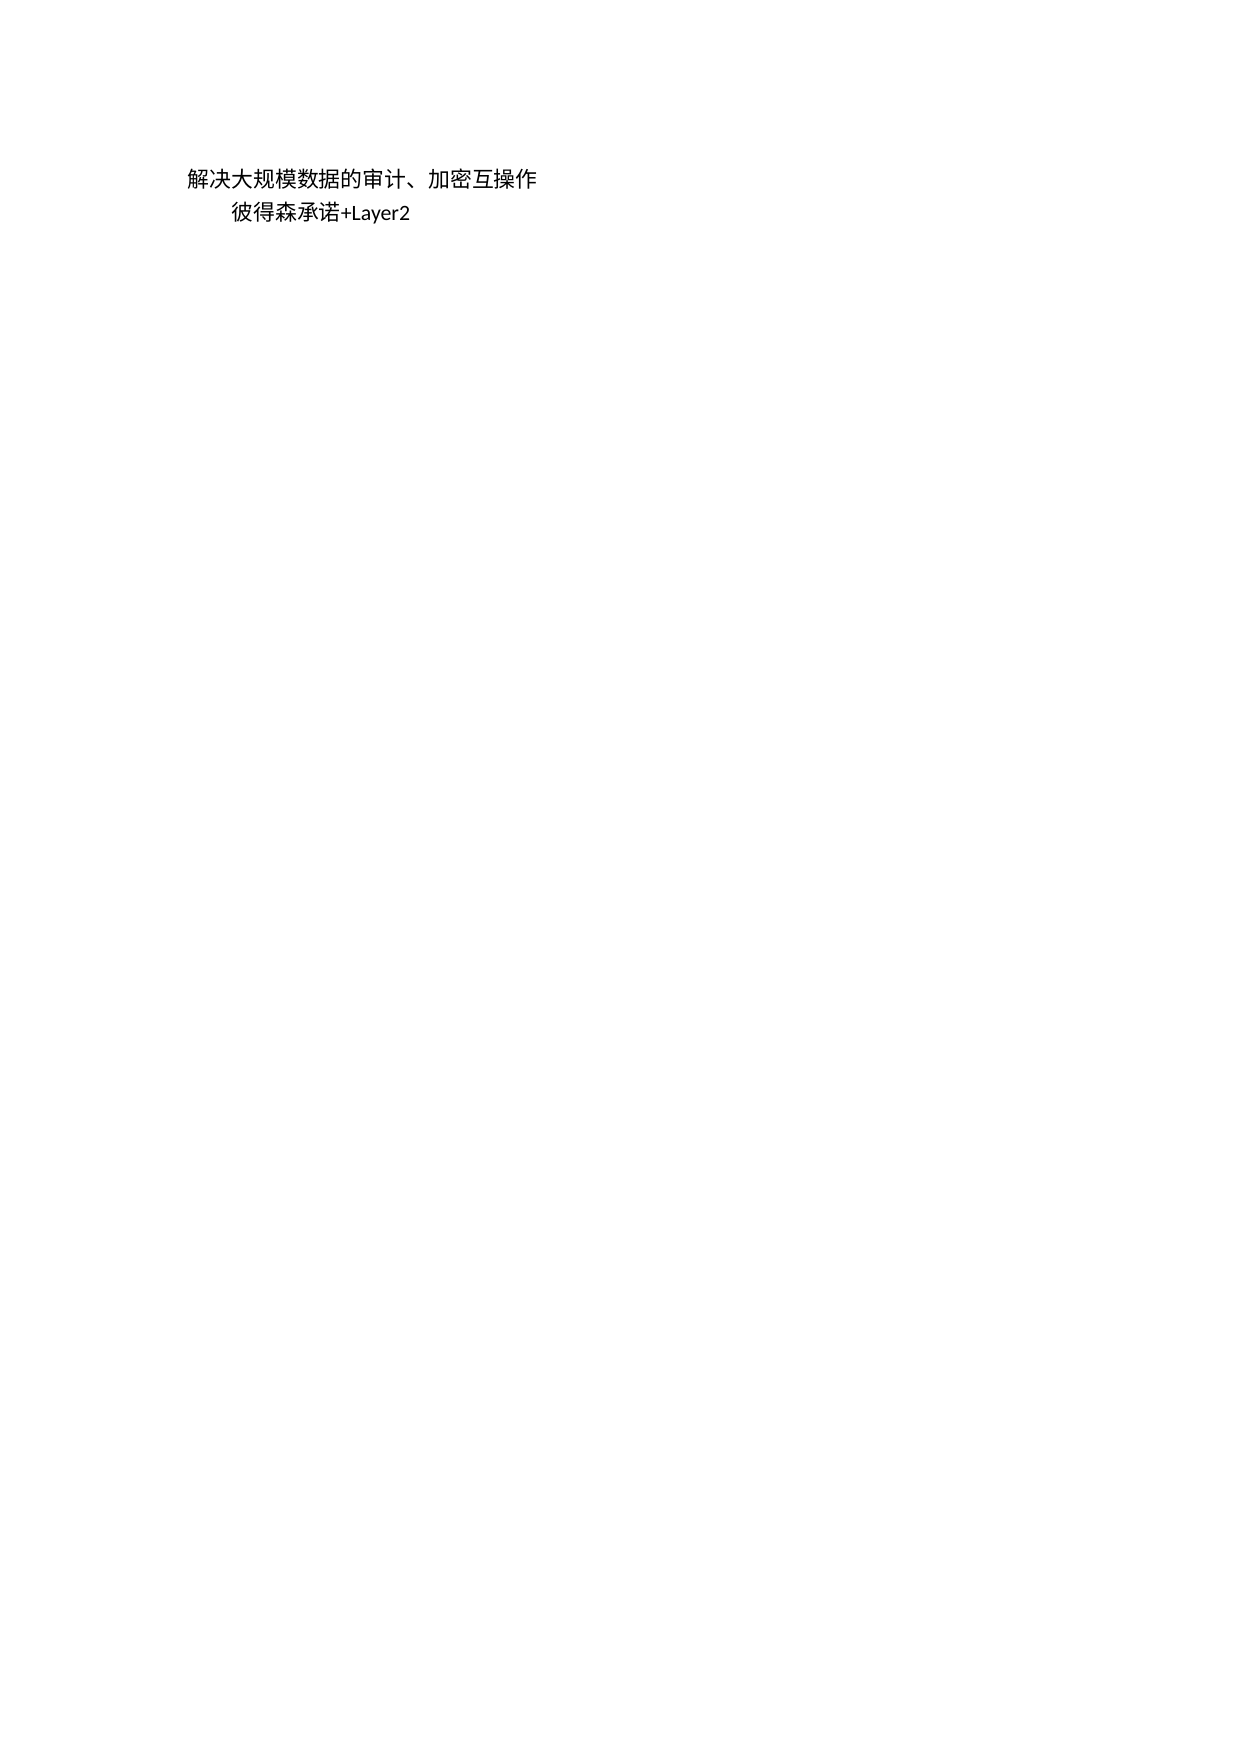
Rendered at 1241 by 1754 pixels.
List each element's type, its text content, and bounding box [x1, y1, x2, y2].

text 彼得森承诺+Layer2 [187, 194, 1053, 227]
text 解决大规模数据的审计、加密互操作 [187, 162, 1053, 194]
